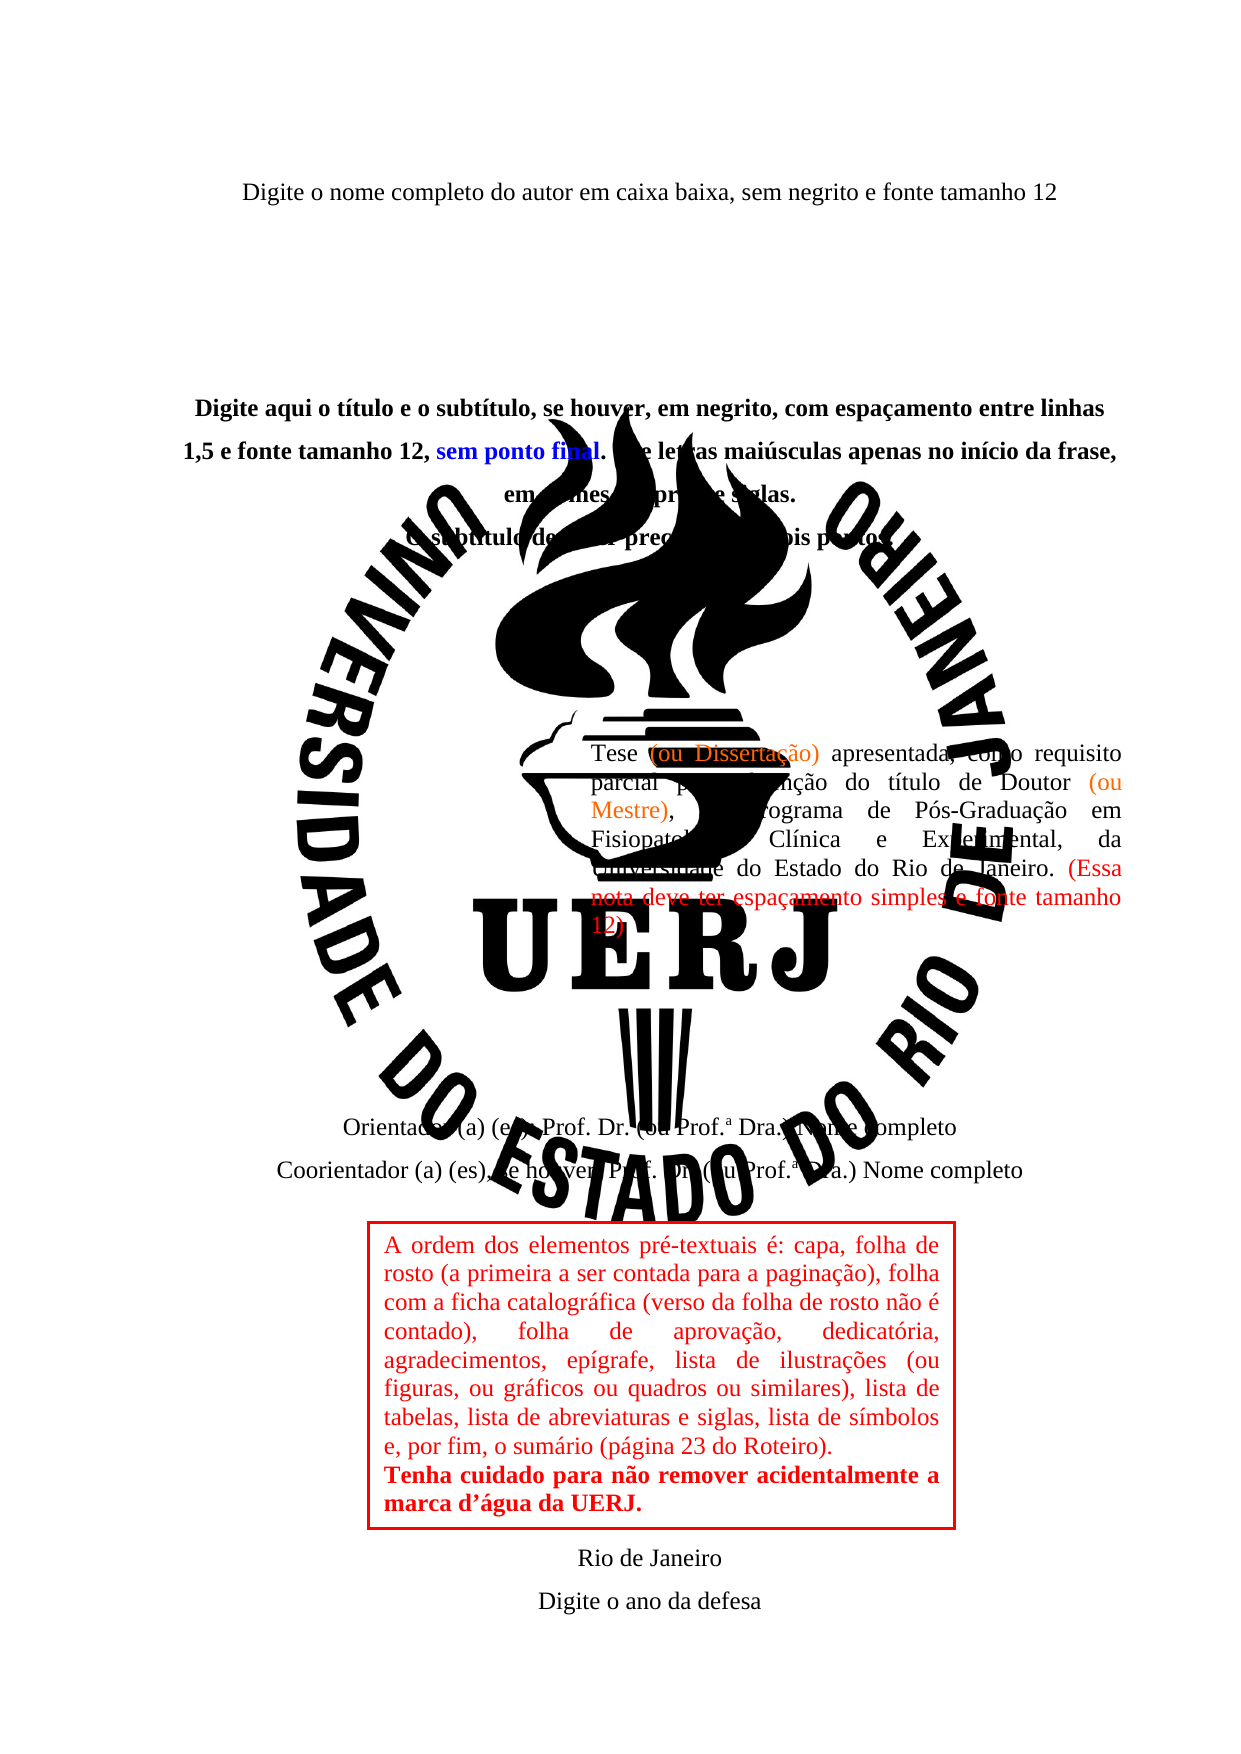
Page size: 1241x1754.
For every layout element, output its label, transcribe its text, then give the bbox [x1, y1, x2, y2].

picture [296, 1183, 1013, 1310]
text Coorientador (a) (es), se houver: Prof. Dr. (ou Prof.a Dra.) Nome completo [177, 1155, 1122, 1183]
picture [296, 551, 1013, 1112]
text Tese (ou Dissertação) apresentada, como requisito parcial para obtenção do título de Doutor (ou Mestre), ao Programa de Pós-Graduação em Fisiopatologia Clínica e Experimental, da Universidade do Estado do Rio de Janeiro. (Essa nota deve ter espaçamento simples e fonte tamanho 12) [591, 738, 1122, 939]
text Digite o ano da defesaDigite o nome completo do autor em caixa baixa, sem negrito e fonte tamanho 12 [177, 1586, 1122, 1615]
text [177, 177, 1122, 206]
text O subtítulo deve ser precedido de dois pontos. [177, 522, 1122, 551]
picture [296, 1140, 1013, 1155]
text Orientador (a) (es): Prof. Dr. (ou Prof.a Dra.) Nome completo [177, 1112, 1122, 1140]
picture [296, 508, 1013, 522]
text Digite aqui o título e o subtítulo, se houver, em negrito, com espaçamento entre linhas 1,5 e fonte tamanho 12, sem ponto final. Use letras maiúsculas apenas no início da frase, em nomes próprios e siglas. [177, 393, 1122, 508]
text Rio de Janeiro [177, 1543, 1122, 1572]
